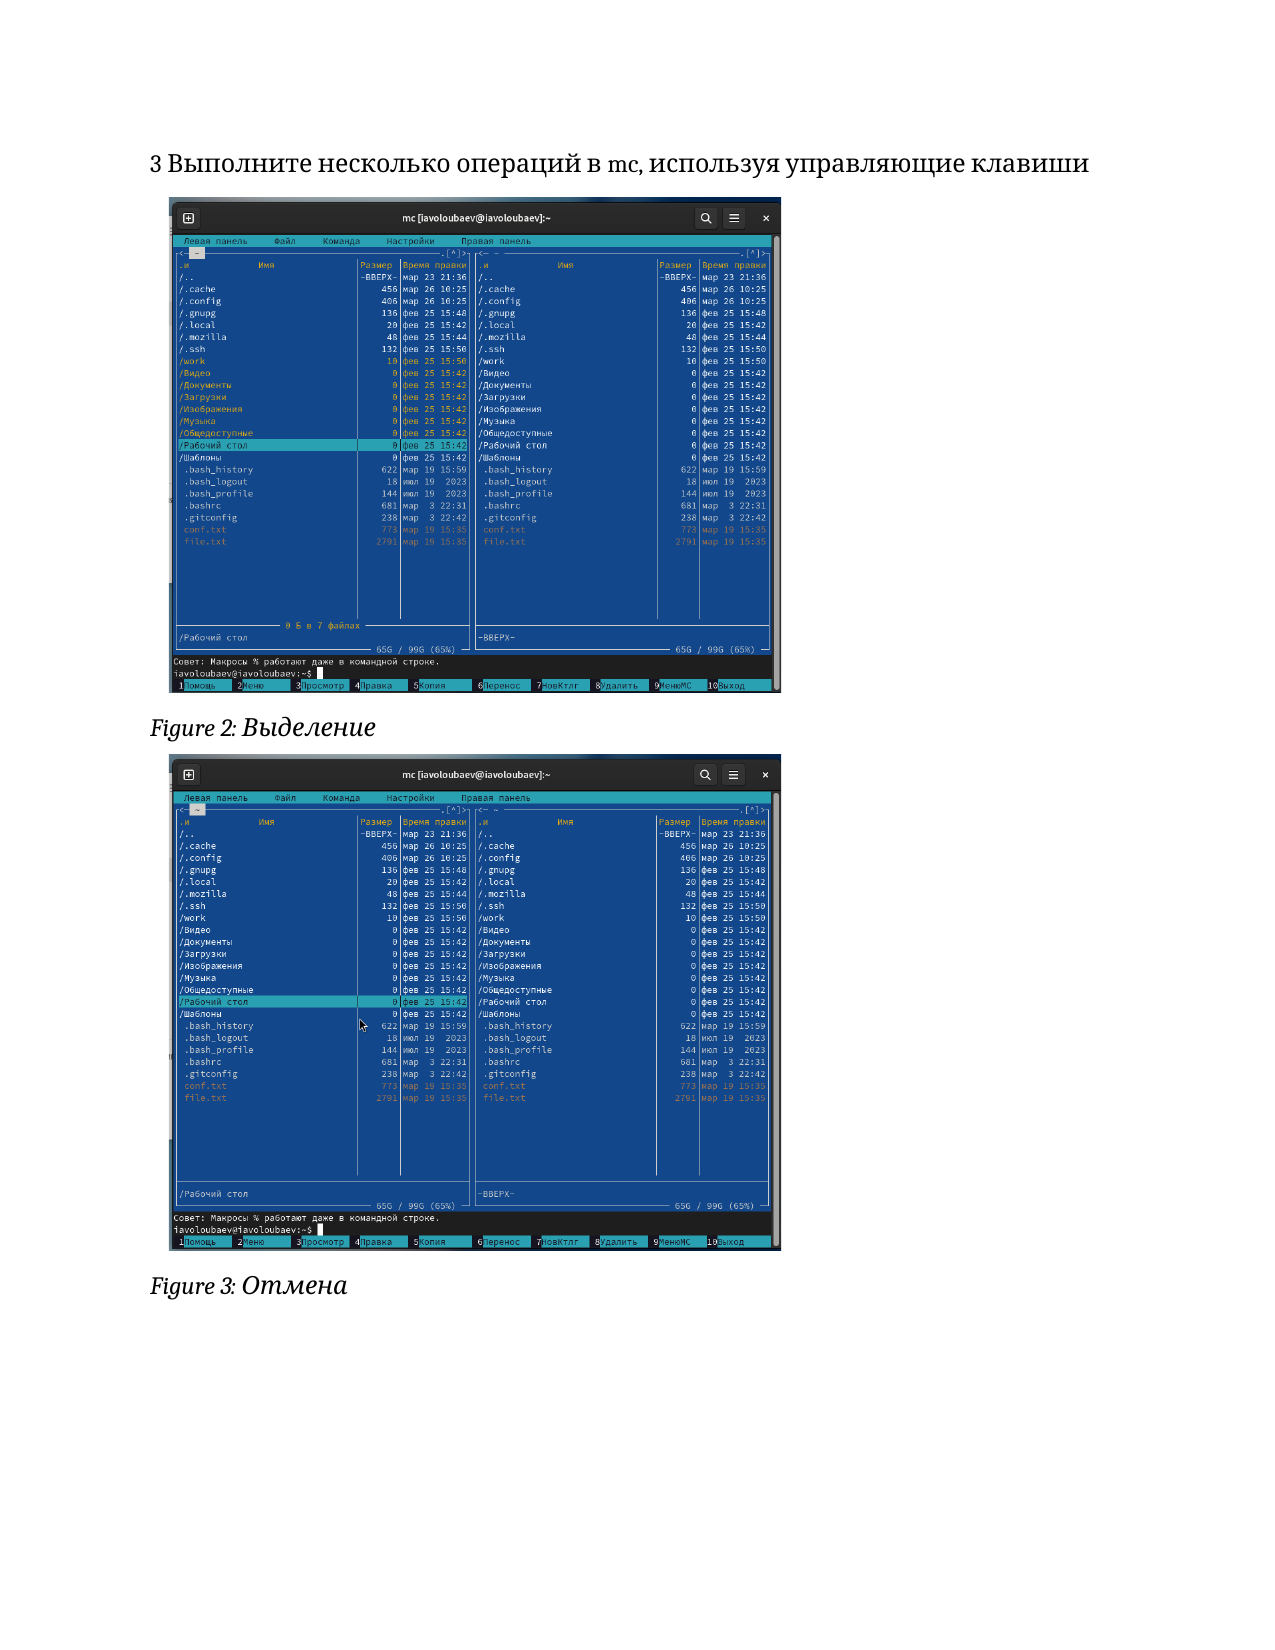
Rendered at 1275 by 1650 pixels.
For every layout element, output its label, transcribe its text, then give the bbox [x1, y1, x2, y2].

picture [168, 197, 782, 693]
text Figure 2: Выделение [150, 713, 1125, 742]
text Figure 3: Отмена [150, 1272, 1125, 1301]
picture [168, 754, 782, 1251]
text 3 Выполните несколько операций в mc, используя управляющие клавиши [150, 150, 1125, 179]
